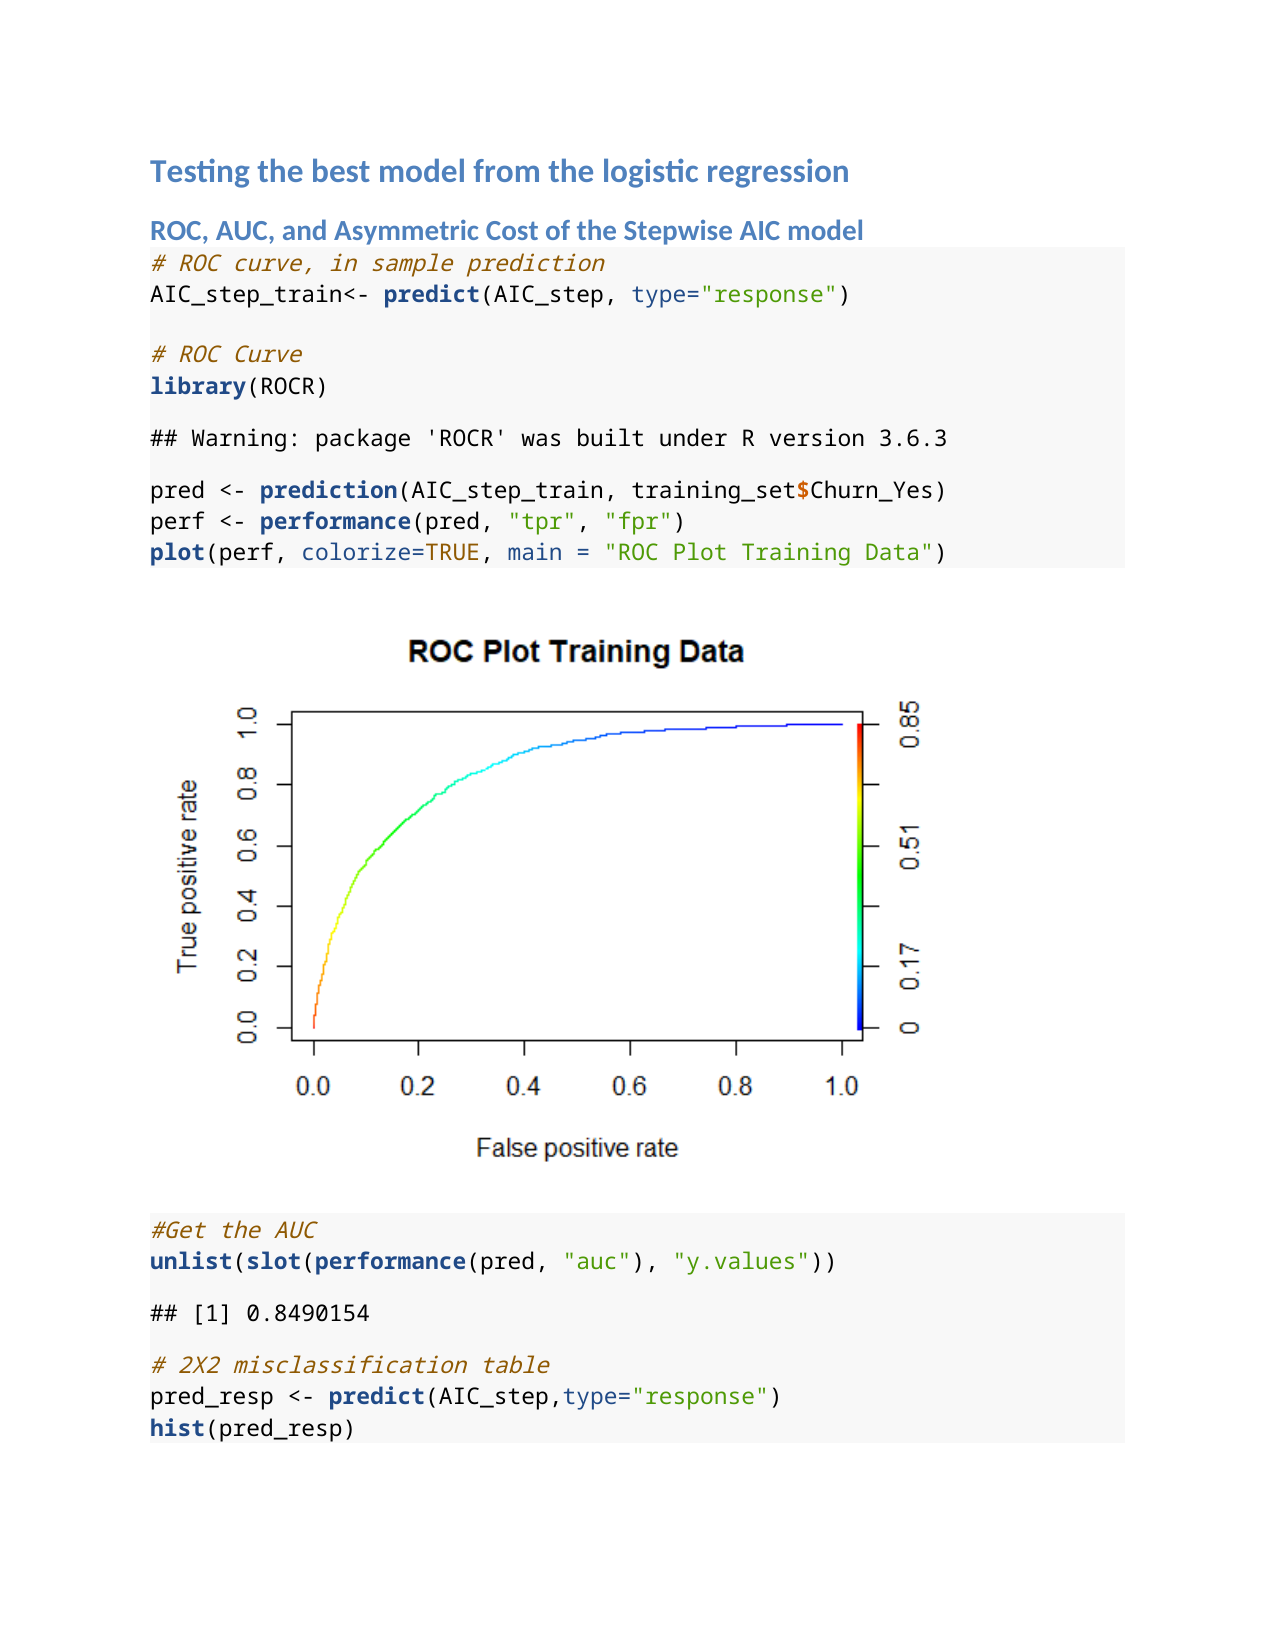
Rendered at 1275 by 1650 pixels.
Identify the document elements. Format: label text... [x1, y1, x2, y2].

picture [168, 588, 927, 1195]
text #Get the AUC unlist(slot(performance(pred, "auc"), "y.values")) [150, 1213, 1125, 1276]
text ## Warning: package 'ROCR' was built under R version 3.6.3 [150, 422, 1125, 453]
text # ROC curve, in sample prediction AIC_step_train<- predict(AIC_step, type="response") # ROC Curve library(ROCR) [150, 247, 1125, 401]
text pred <- prediction(AIC_step_train, training_set$Churn_Yes) perf <- performance(pred, "tpr", "fpr") plot(perf, colorize=TRUE, main = "ROC Plot Training Data") [686, 474, 1125, 568]
text ## [1] 0.8490154 [150, 1297, 1125, 1328]
subtitle ROC, AUC, and Asymmetric Cost of the Stepwise AIC model [150, 212, 1125, 247]
text # 2X2 misclassification table pred_resp <- predict(AIC_step,type="response") hist(pred_resp) [356, 1349, 1125, 1443]
subtitle Testing the best model from the logistic regression [150, 150, 1125, 191]
